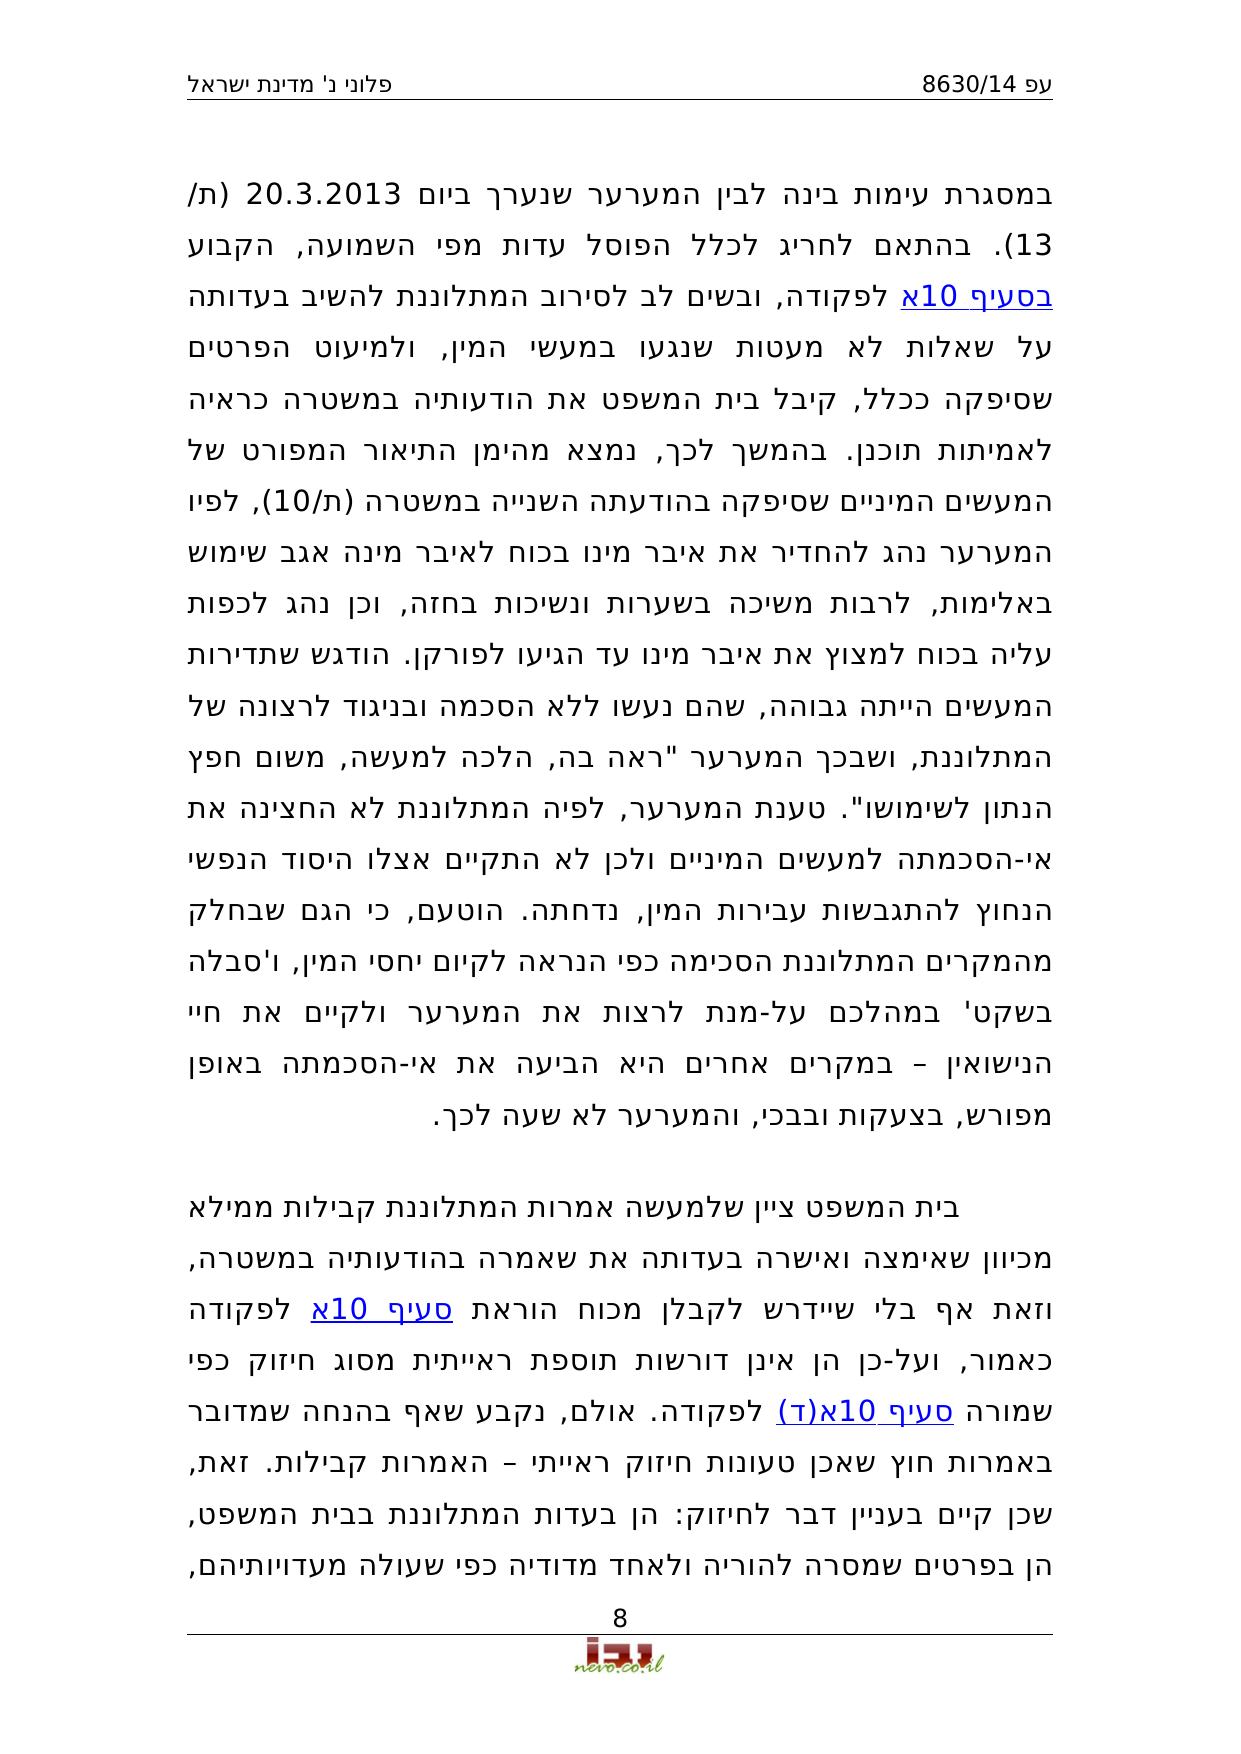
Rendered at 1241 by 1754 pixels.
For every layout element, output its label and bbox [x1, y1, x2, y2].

text [187, 1190, 1053, 1582]
picture [574, 1637, 666, 1674]
text [187, 177, 1053, 1132]
